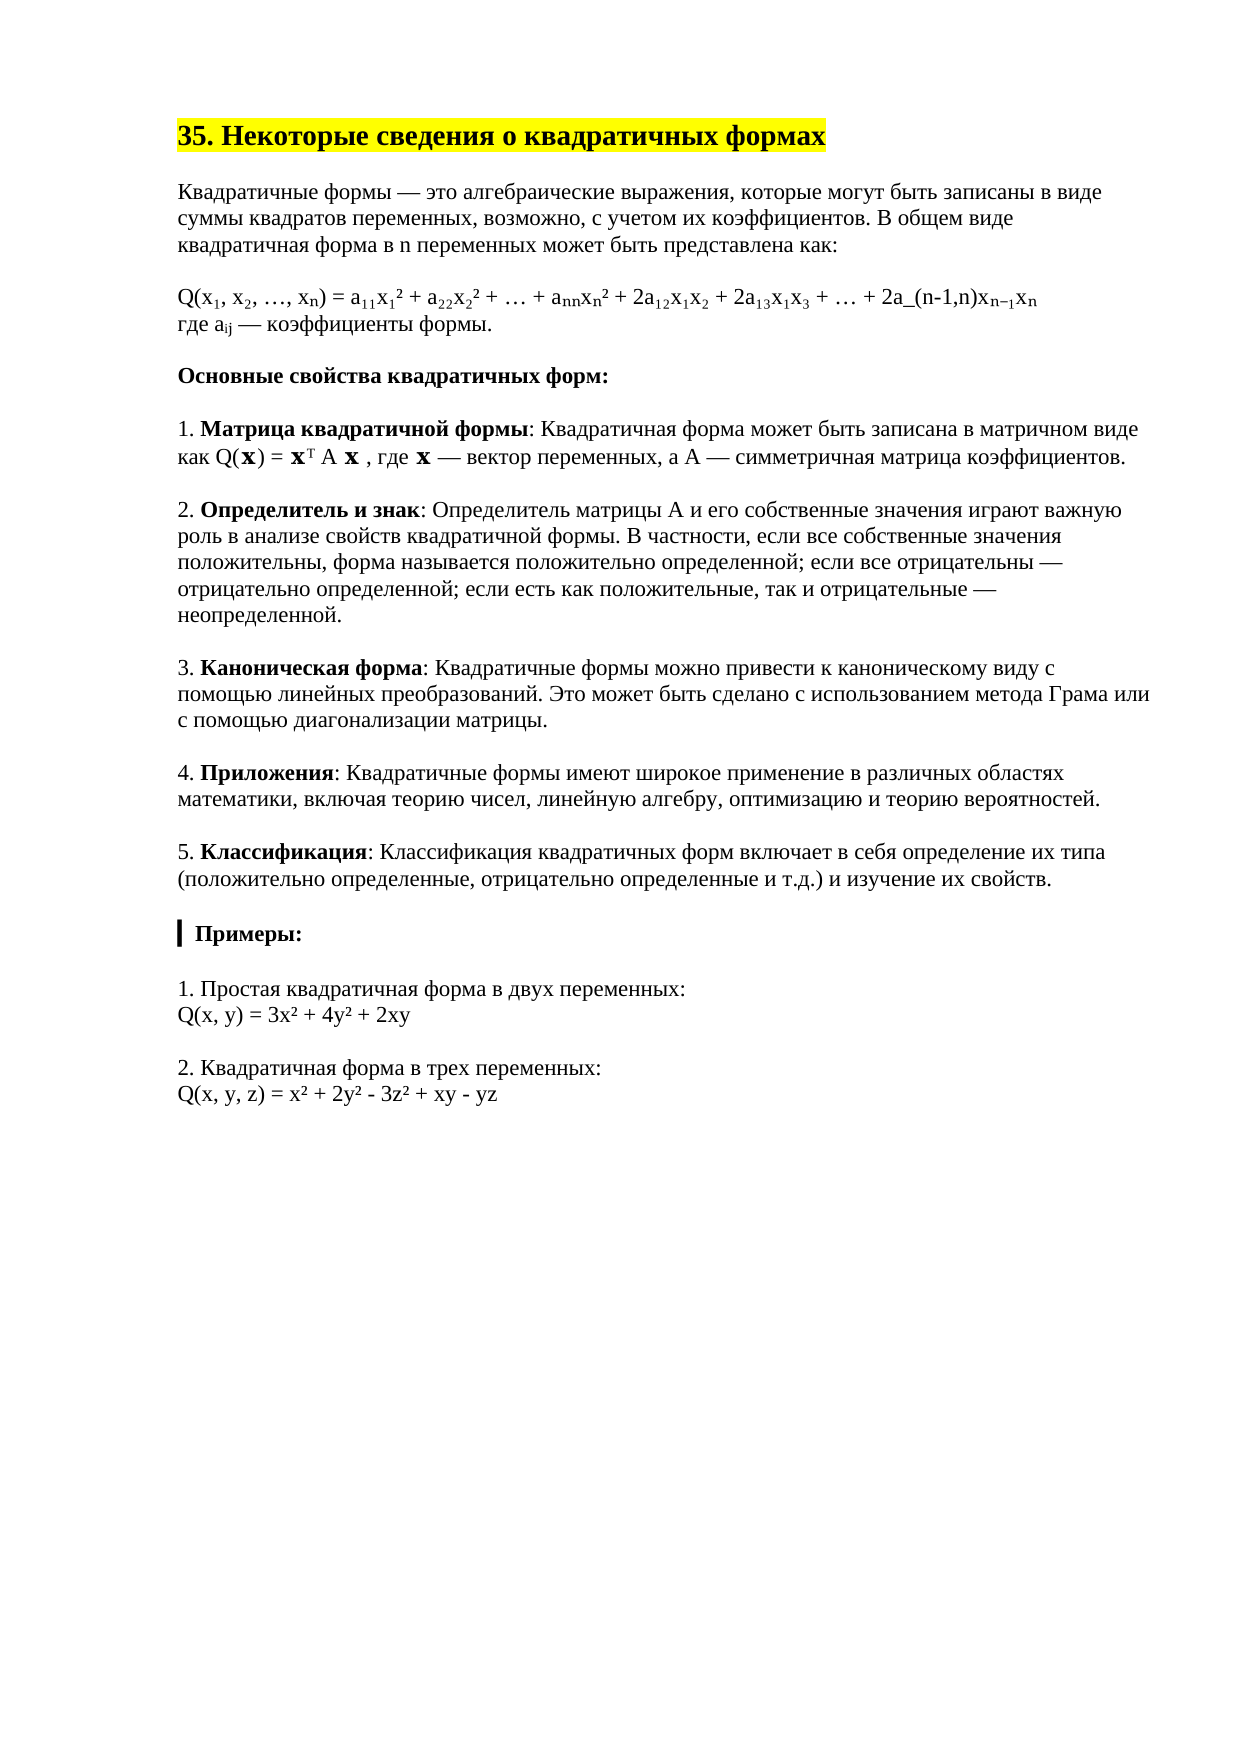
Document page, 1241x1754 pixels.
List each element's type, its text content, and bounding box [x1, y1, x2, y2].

text 35. Некоторые сведения о квадратичных формах Квадратичные формы — это алгебраические выражения, которые могут быть записаны в виде суммы квадратов переменных, возможно, с учетом их коэффициентов. В общем виде квадратичная форма в n переменных может быть представлена как: Q(x₁, x₂, …, xₙ) = a₁₁x₁² + a₂₂x₂² + … + aₙₙxₙ² + 2a₁₂x₁x₂ + 2a₁₃x₁x₃ + … + 2a_(n-1,n)xₙ₋₁xₙ где aᵢⱼ — коэффициенты формы. Основные свойства квадратичных форм: 1. Матрица квадратичной формы: Квадратичная форма может быть записана в матричном виде как Q(𝐱) = 𝐱ᵀ A 𝐱 , где 𝐱 — вектор переменных, а A — симметричная матрица коэффициентов. 2. Определитель и знак: Определитель матрицы A и его собственные значения играют важную роль в анализе свойств квадратичной формы. В частности, если все собственные значения положительны, форма называется положительно определенной; если все отрицательны — отрицательно определенной; если есть как положительные, так и отрицательные — неопределенной. 3. Каноническая форма: Квадратичные формы можно привести к каноническому виду с помощью линейных преобразований. Это может быть сделано с использованием метода Грама или с помощью диагонализации матрицы. 4. Приложения: Квадратичные формы имеют широкое применение в различных областях математики, включая теорию чисел, линейную алгебру, оптимизацию и теорию вероятностей. 5. Классификация: Классификация квадратичных форм включает в себя определение их типа (положительно определенные, отрицательно определенные и т.д.) и изучение их свойств. ▎Примеры: 1. Простая квадратичная форма в двух переменных: Q(x, y) = 3x² + 4y² + 2xy 2. Квадратичная форма в трех переменных: Q(x, y, z) = x² + 2y² - 3z² + xy - yz [177, 118, 1152, 1107]
